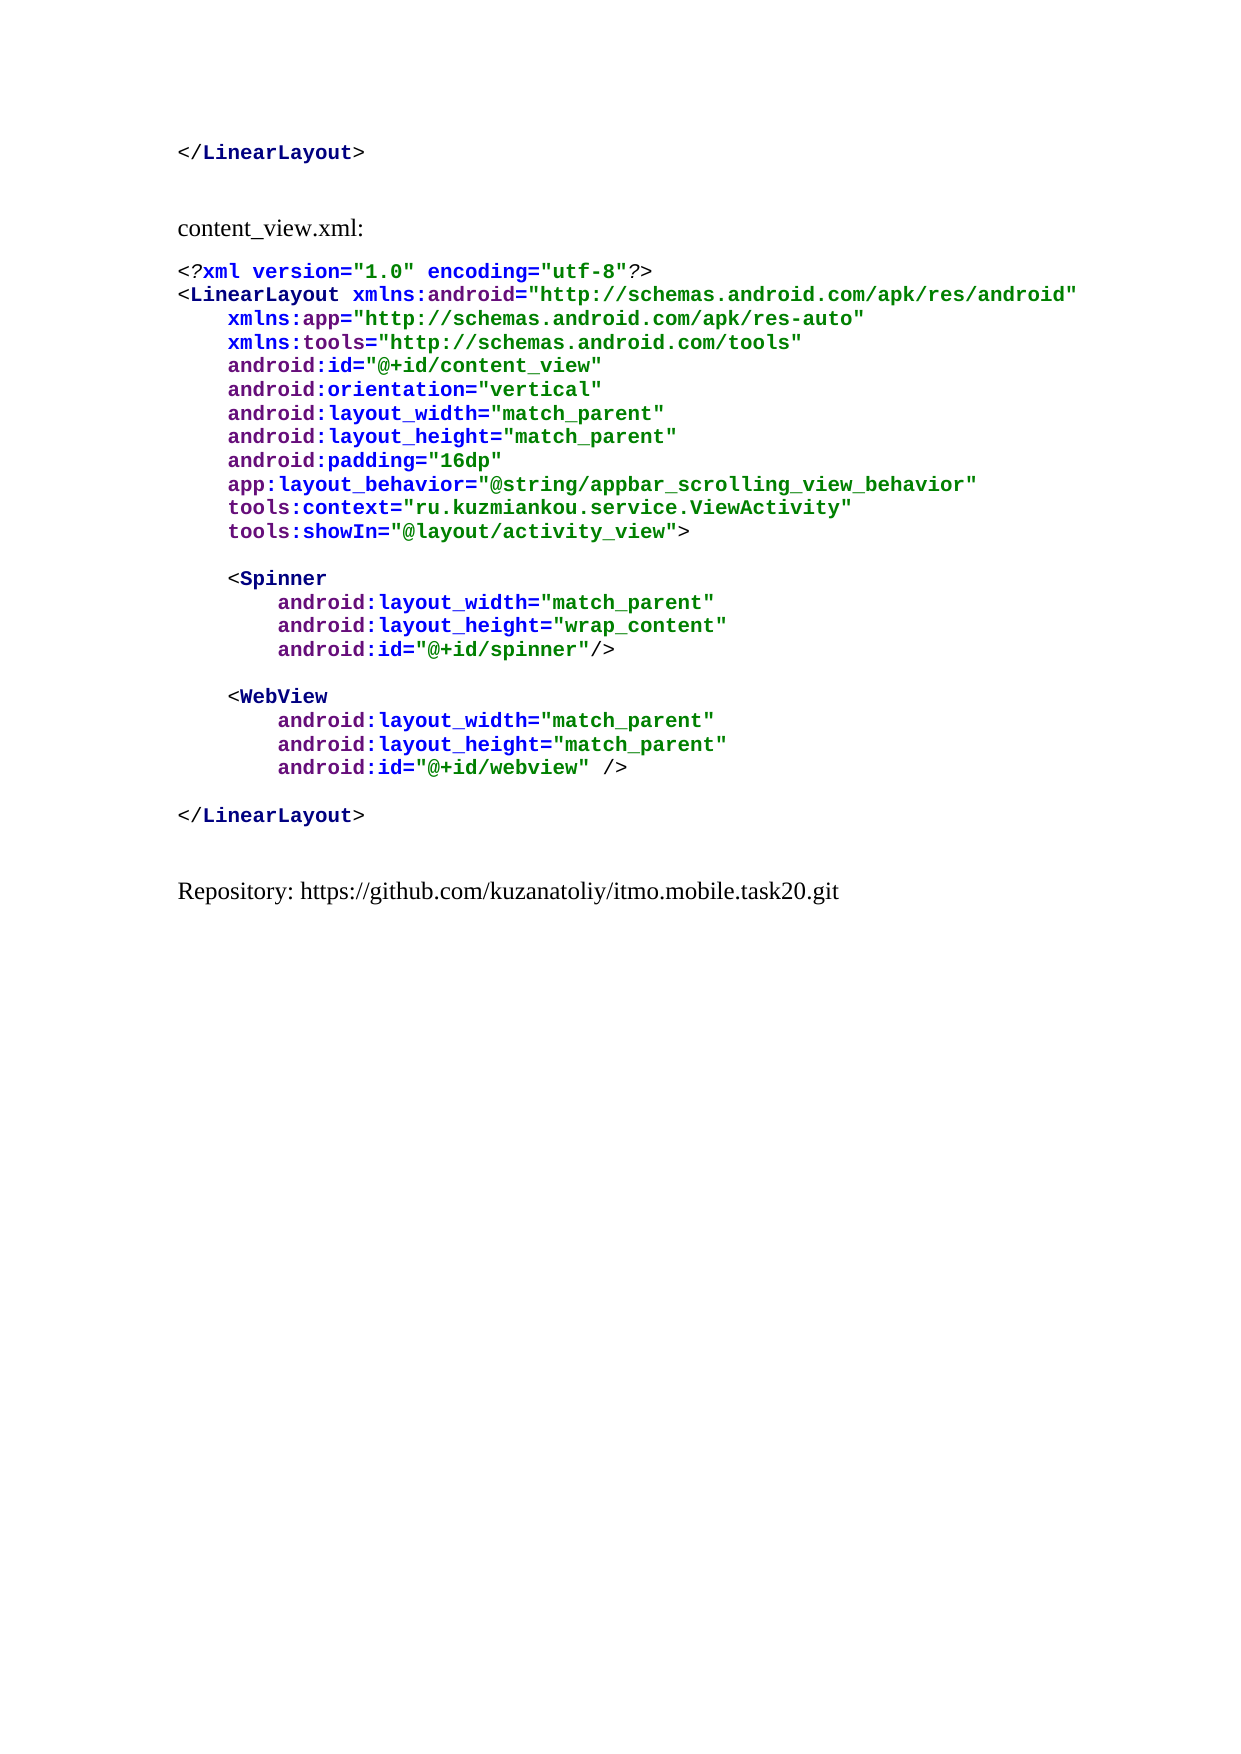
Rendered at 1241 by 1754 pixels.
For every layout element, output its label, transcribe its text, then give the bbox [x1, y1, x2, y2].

text <?xml version="1.0" encoding="utf-8"?> <LinearLayout xmlns:android="http://schemas.android.com/apk/res/android" xmlns:app="http://schemas.android.com/apk/res-auto" xmlns:tools="http://schemas.android.com/tools" android:id="@+id/content_view" android:orientation="vertical" android:layout_width="match_parent" android:layout_height="match_parent" android:padding="16dp" app:layout_behavior="@string/appbar_scrolling_view_behavior" tools:context="ru.kuzmiankou.service.ViewActivity" tools:showIn="@layout/activity_view"> <Spinner android:layout_width="match_parent" android:layout_height="wrap_content" android:id="@+id/spinner"/> <WebView android:layout_width="match_parent" android:layout_height="match_parent" android:id="@+id/webview" /> </LinearLayout> [177, 261, 1152, 828]
text content_view.xml: [177, 213, 1152, 242]
text Repository: https://github.com/kuzanatoliy/itmo.mobile.task20.git [177, 876, 1152, 905]
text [177, 118, 1152, 165]
